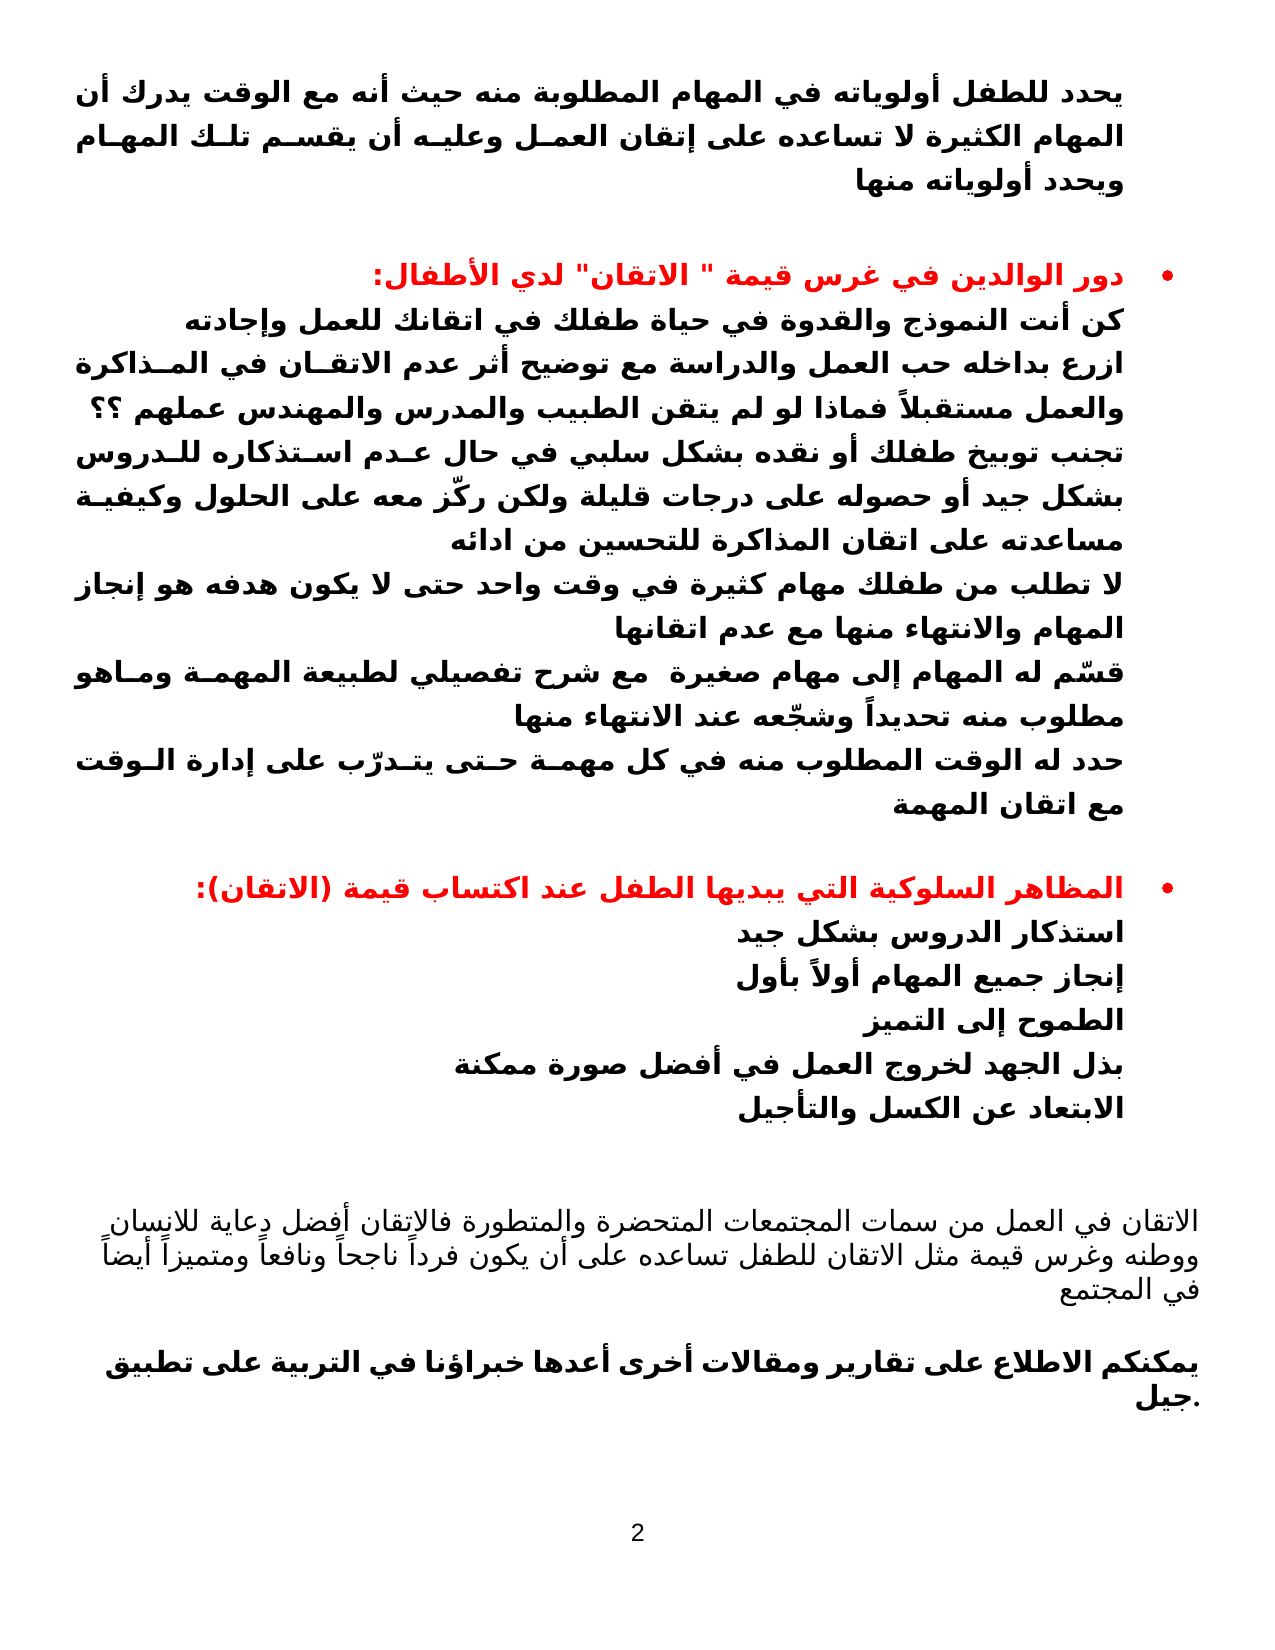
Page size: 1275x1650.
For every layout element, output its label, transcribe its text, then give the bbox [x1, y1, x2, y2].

list كن أنت النموذج والقدوة في حياة طفلك في اتقانك للعمل وإجادته [75, 303, 1125, 337]
list إنجاز جميع المهام أولاً بأول [75, 959, 1125, 993]
text يمكنكم الاطلاع على تقارير ومقالات أخرى أعدها خبراؤنا في التربية على تطبيق جيل. [75, 1346, 1200, 1413]
text الاتقان في العمل من سمات المجتمعات المتحضرة والمتطورة فالاتقان أفضل دعاية للانسان ووطنه وغرس قيمة مثل الاتقان للطفل تساعده على أن يكون فرداً ناجحاً ونافعاً ومتميزاً أيضاً في المجتمع [75, 1204, 1200, 1306]
list ازرع بداخله حب العمل والدراسة مع توضيح أثر عدم الاتقان في المذاكرة والعمل مستقبلاً فماذا لو لم يتقن الطبيب والمدرس والمهندس عملهم ؟؟ [75, 347, 1125, 425]
list الطموح إلى التميز [75, 1003, 1125, 1037]
list يحدد للطفل أولوياته في المهام المطلوبة منه حيث أنه مع الوقت يدرك أن المهام الكثيرة لا تساعده على إتقان العمل وعليه أن يقسم تلك المهام ويحدد أولوياته منها [75, 75, 1125, 197]
list لا تطلب من طفلك مهام كثيرة في وقت واحد حتى لا يكون هدفه هو إنجاز المهام والانتهاء منها مع عدم اتقانها [75, 567, 1125, 645]
list تجنب توبيخ طفلك أو نقده بشكل سلبي في حال عدم استذكاره للدروس بشكل جيد أو حصوله على درجات قليلة ولكن ركّز معه على الحلول وكيفية مساعدته على اتقان المذاكرة للتحسين من ادائه [75, 435, 1125, 557]
list دور الوالدين في غرس قيمة " الاتقان" لدي الأطفال: [75, 259, 1162, 293]
list الابتعاد عن الكسل والتأجيل [75, 1092, 1125, 1126]
list المظاهر السلوكية التي يبديها الطفل عند اكتساب قيمة (الاتقان): [75, 871, 1162, 905]
list حدد له الوقت المطلوب منه في كل مهمة حتى يتدرّب على إدارة الوقت مع اتقان المهمة [75, 743, 1125, 821]
list بذل الجهد لخروج العمل في أفضل صورة ممكنة [75, 1047, 1125, 1081]
list قسّم له المهام إلى مهام صغيرة مع شرح تفصيلي لطبيعة المهمة وماهو مطلوب منه تحديداً وشجّعه عند الانتهاء منها [75, 655, 1125, 733]
list استذكار الدروس بشكل جيد [75, 915, 1125, 949]
